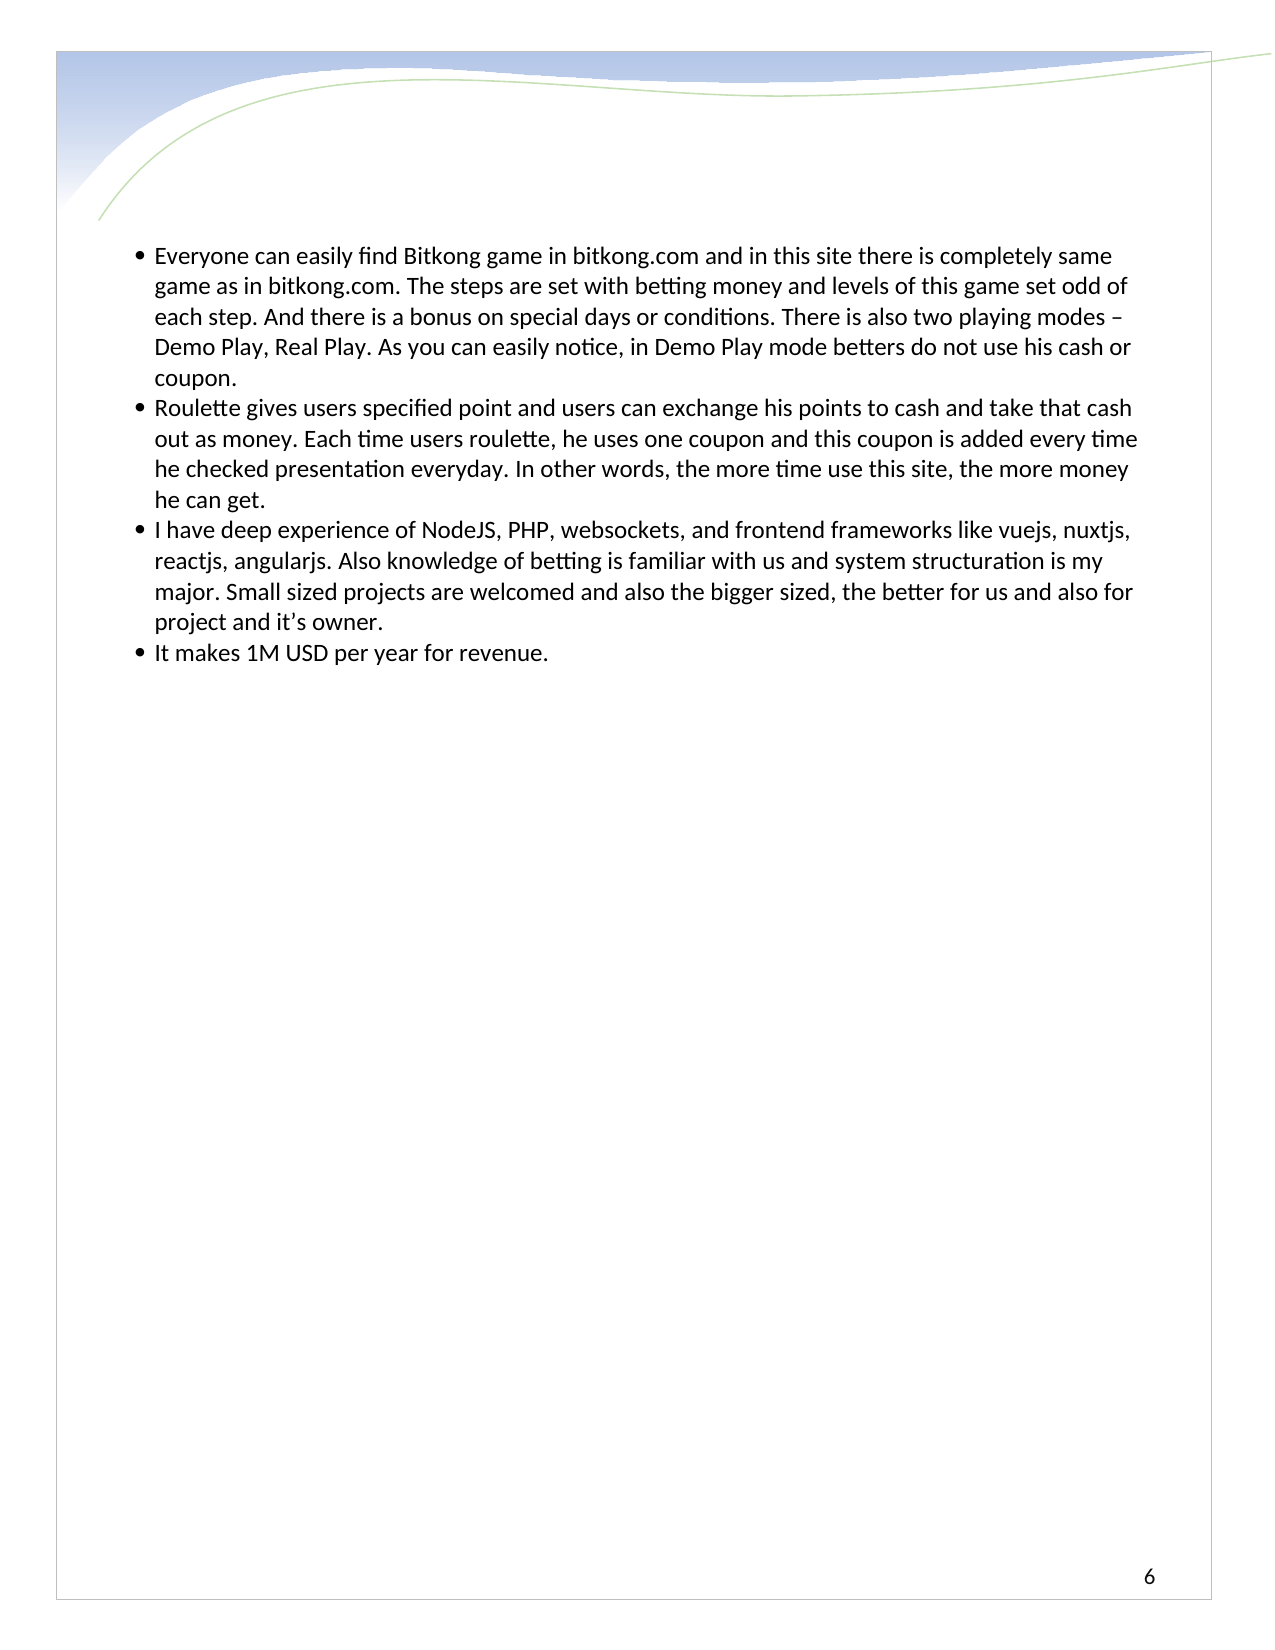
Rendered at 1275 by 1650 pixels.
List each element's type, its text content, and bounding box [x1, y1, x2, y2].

list It makes 1M USD per year for revenue. [136, 637, 1155, 667]
list I have deep experience of NodeJS, PHP, websockets, and frontend frameworks like vuejs, nuxtjs, reactjs, angularjs. Also knowledge of betting is familiar with us and system structuration is my major. Small sized projects are welcomed and also the bigger sized, the better for us and also for project and it’s owner. [136, 515, 1155, 637]
list Roulette gives users specified point and users can exchange his points to cash and take that cash out as money. Each time users roulette, he uses one coupon and this coupon is added every time he checked presentation everyday. In other words, the more time use this site, the more money he can get. [136, 393, 1155, 515]
